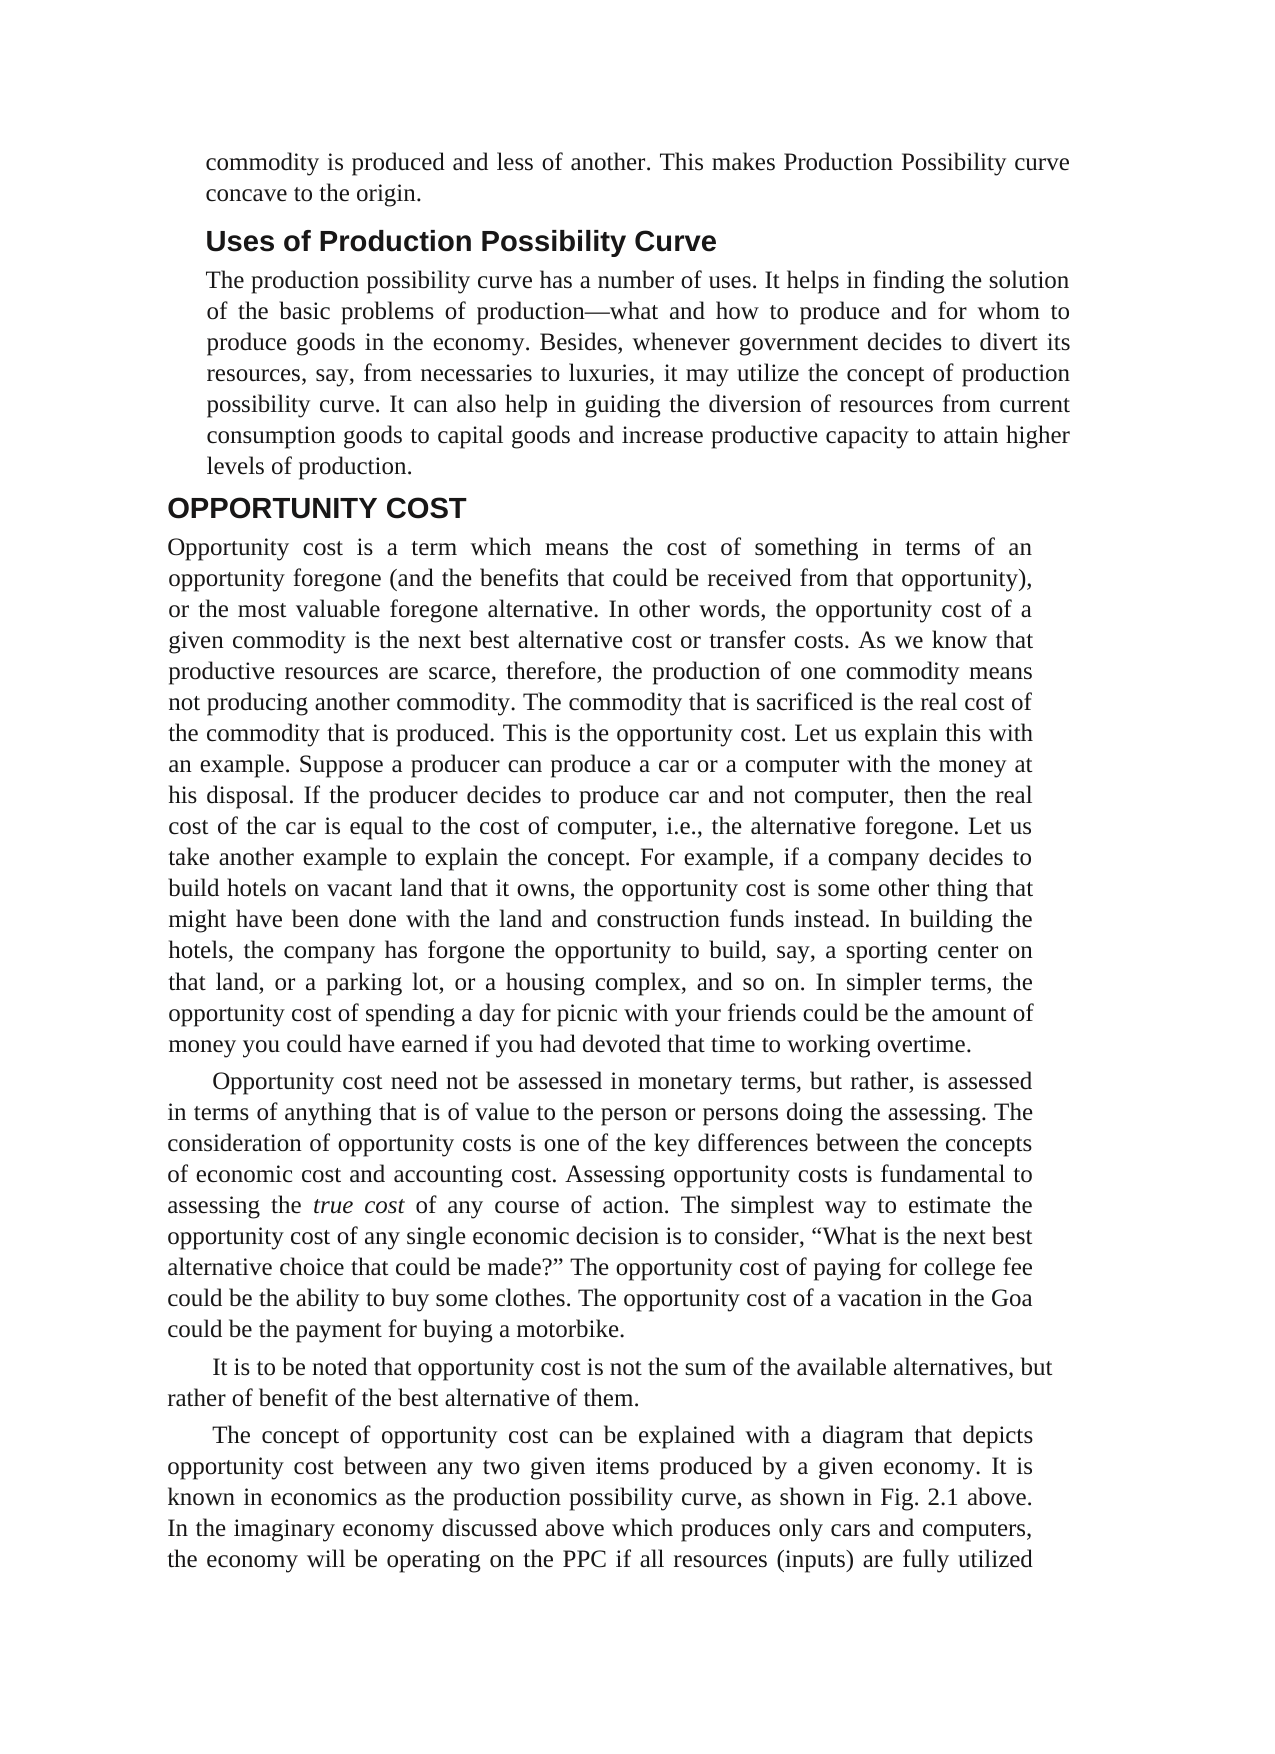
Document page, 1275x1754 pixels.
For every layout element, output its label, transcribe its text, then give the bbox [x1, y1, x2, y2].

text It is to be noted that opportunity cost is not the sum of the available alternatives, but rather of benefit of the best alternative of them. [167, 1352, 1053, 1412]
subtitle Uses of Production Possibility Curve [205, 224, 1072, 258]
subtitle OPPORTUNITY COST [167, 491, 1071, 525]
text Opportunity cost is a term which means the cost of something in terms of an opportunity foregone (and the benefits that could be received from that opportunity), or the most valuable foregone alternative. In other words, the opportunity cost of a given commodity is the next best alternative cost or transfer costs. As we know that productive resources are scarce, therefore, the production of one commodity means not producing another commodity. The commodity that is sacrificed is the real cost of the commodity that is produced. This is the opportunity cost. Let us explain this with an example. Suppose a producer can produce a car or a computer with the money at his disposal. If the producer decides to produce car and not computer, then the real cost of the car is equal to the cost of computer, i.e., the alternative foregone. Let us take another example to explain the concept. For example, if a company decides to build hotels on vacant land that it owns, the opportunity cost is some other thing that might have been done with the land and construction funds instead. In building the hotels, the company has forgone the opportunity to build, say, a sporting center on that land, or a parking lot, or a housing complex, and so on. In simpler terms, the opportunity cost of spending a day for picnic with your friends could be the amount of money you could have earned if you had devoted that time to working overtime. [167, 532, 1034, 1057]
text The production possibility curve has a number of uses. It helps in finding the solution of the basic problems of production—what and how to produce and for whom to produce goods in the economy. Besides, whenever government decides to divert its resources, say, from necessaries to luxuries, it may utilize the concept of production possibility curve. It can also help in guiding the diversion of resources from current consumption goods to capital goods and increase productive capacity to attain higher levels of production. [205, 265, 1071, 480]
text Opportunity cost need not be assessed in monetary terms, but rather, is assessed in terms of anything that is of value to the person or persons doing the assessing. The consideration of opportunity costs is one of the key differences between the concepts of economic cost and accounting cost. Assessing opportunity costs is fundamental to assessing the true cost of any course of action. The simplest way to estimate the opportunity cost of any single economic decision is to consider, “What is the next best alternative choice that could be made?” The opportunity cost of paying for college fee could be the ability to buy some clothes. The opportunity cost of a vacation in the Goa could be the payment for buying a motorbike. [167, 1066, 1034, 1343]
